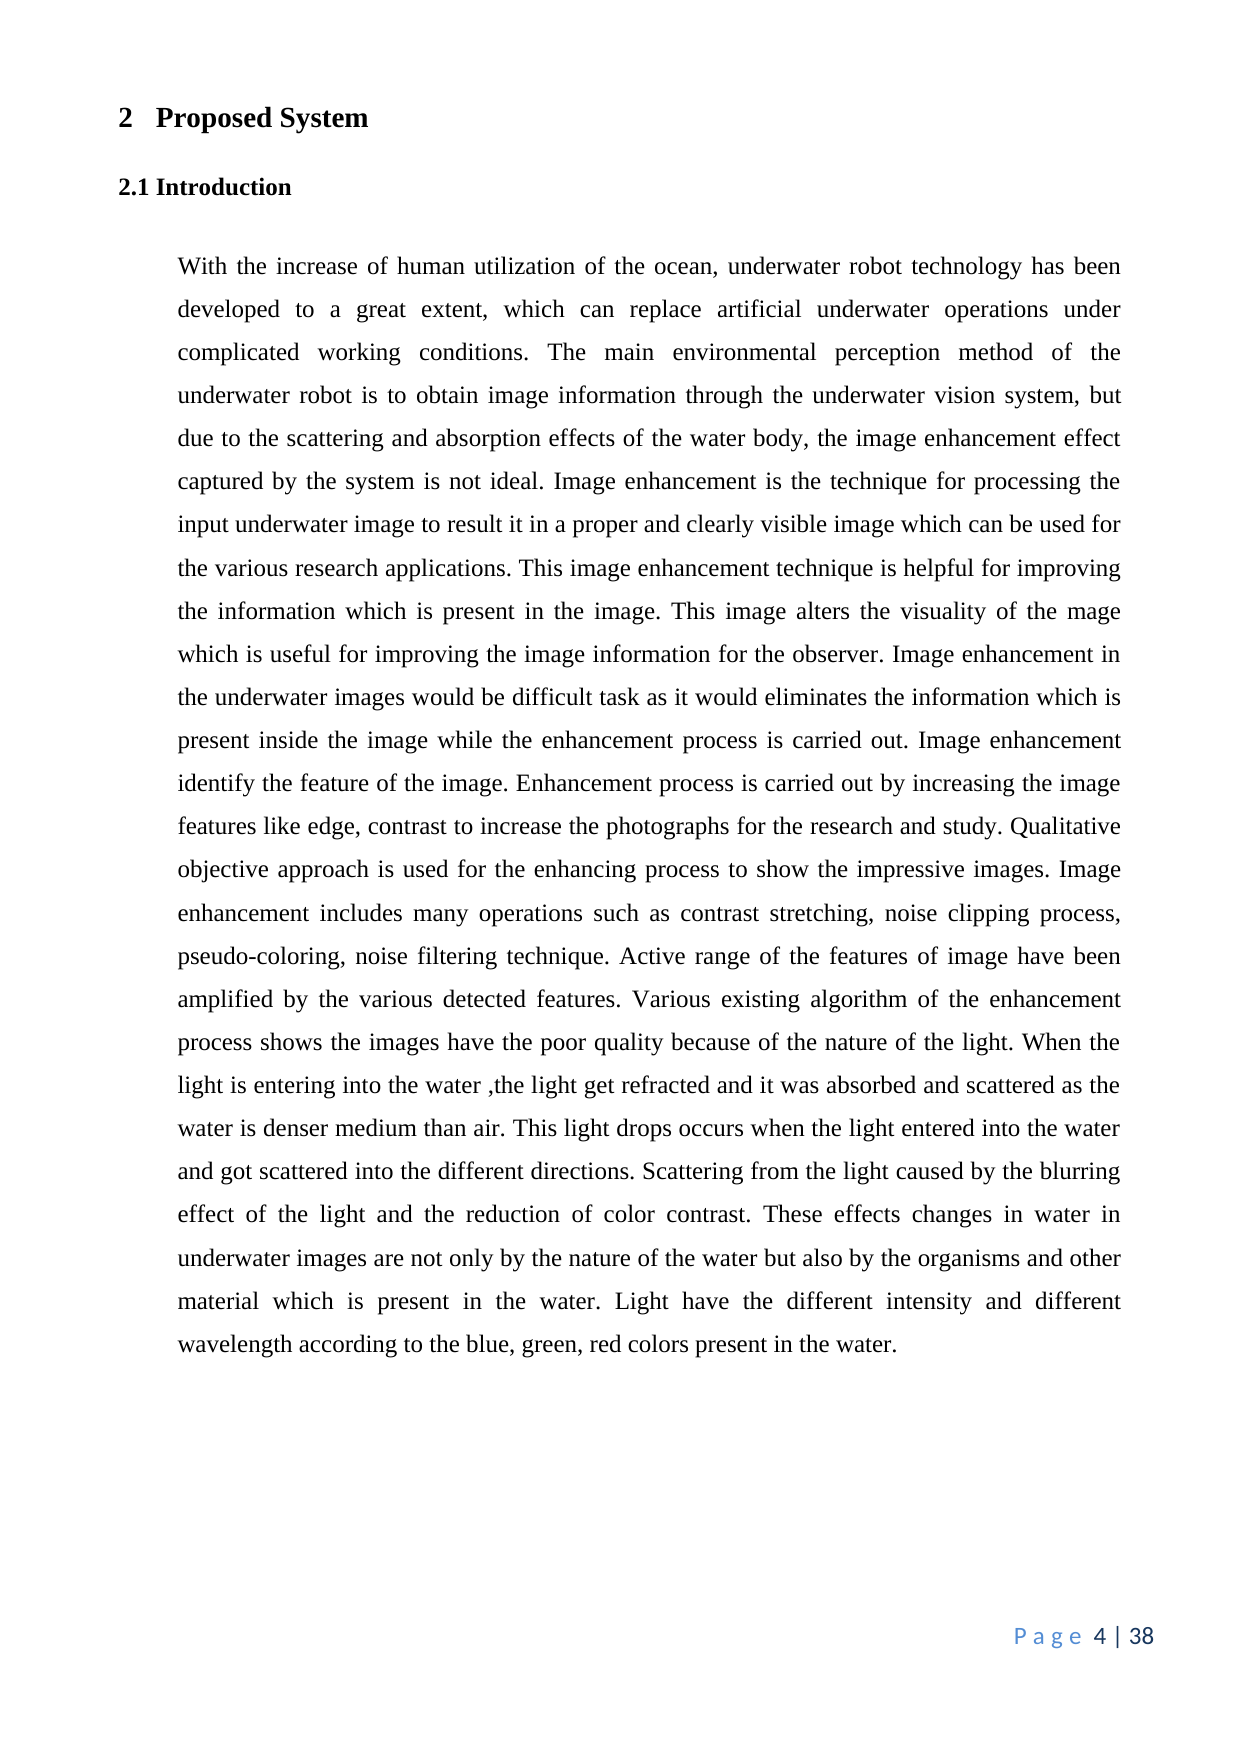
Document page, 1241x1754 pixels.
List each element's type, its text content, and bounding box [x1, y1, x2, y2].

subtitle 2.1 Introduction [118, 172, 1181, 200]
subtitle Proposed System [118, 100, 1181, 133]
text With the increase of human utilization of the ocean, underwater robot technology has been developed to a great extent, which can replace artificial underwater operations under complicated working conditions. The main environmental perception method of the underwater robot is to obtain image information through the underwater vision system, but due to the scattering and absorption effects of the water body, the image enhancement effect captured by the system is not ideal. Image enhancement is the technique for processing the input underwater image to result it in a proper and clearly visible image which can be used for the various research applications. This image enhancement technique is helpful for improving the information which is present in the image. This image alters the visuality of the mage which is useful for improving the image information for the observer. Image enhancement in the underwater images would be difficult task as it would eliminates the information which is present inside the image while the enhancement process is carried out. Image enhancement identify the feature of the image. Enhancement process is carried out by increasing the image features like edge, contrast to increase the photographs for the research and study. Qualitative objective approach is used for the enhancing process to show the impressive images. Image enhancement includes many operations such as contrast stretching, noise clipping process, pseudo-coloring, noise filtering technique. Active range of the features of image have been amplified by the various detected features. Various existing algorithm of the enhancement process shows the images have the poor quality because of the nature of the light. When the light is entering into the water ,the light get refracted and it was absorbed and scattered as the water is denser medium than air. This light drops occurs when the light entered into the water and got scattered into the different directions. Scattering from the light caused by the blurring effect of the light and the reduction of color contrast. These effects changes in water in underwater images are not only by the nature of the water but also by the organisms and other material which is present in the water. Light have the different intensity and different wavelength according to the blue, green, red colors present in the water. [177, 251, 1122, 1358]
